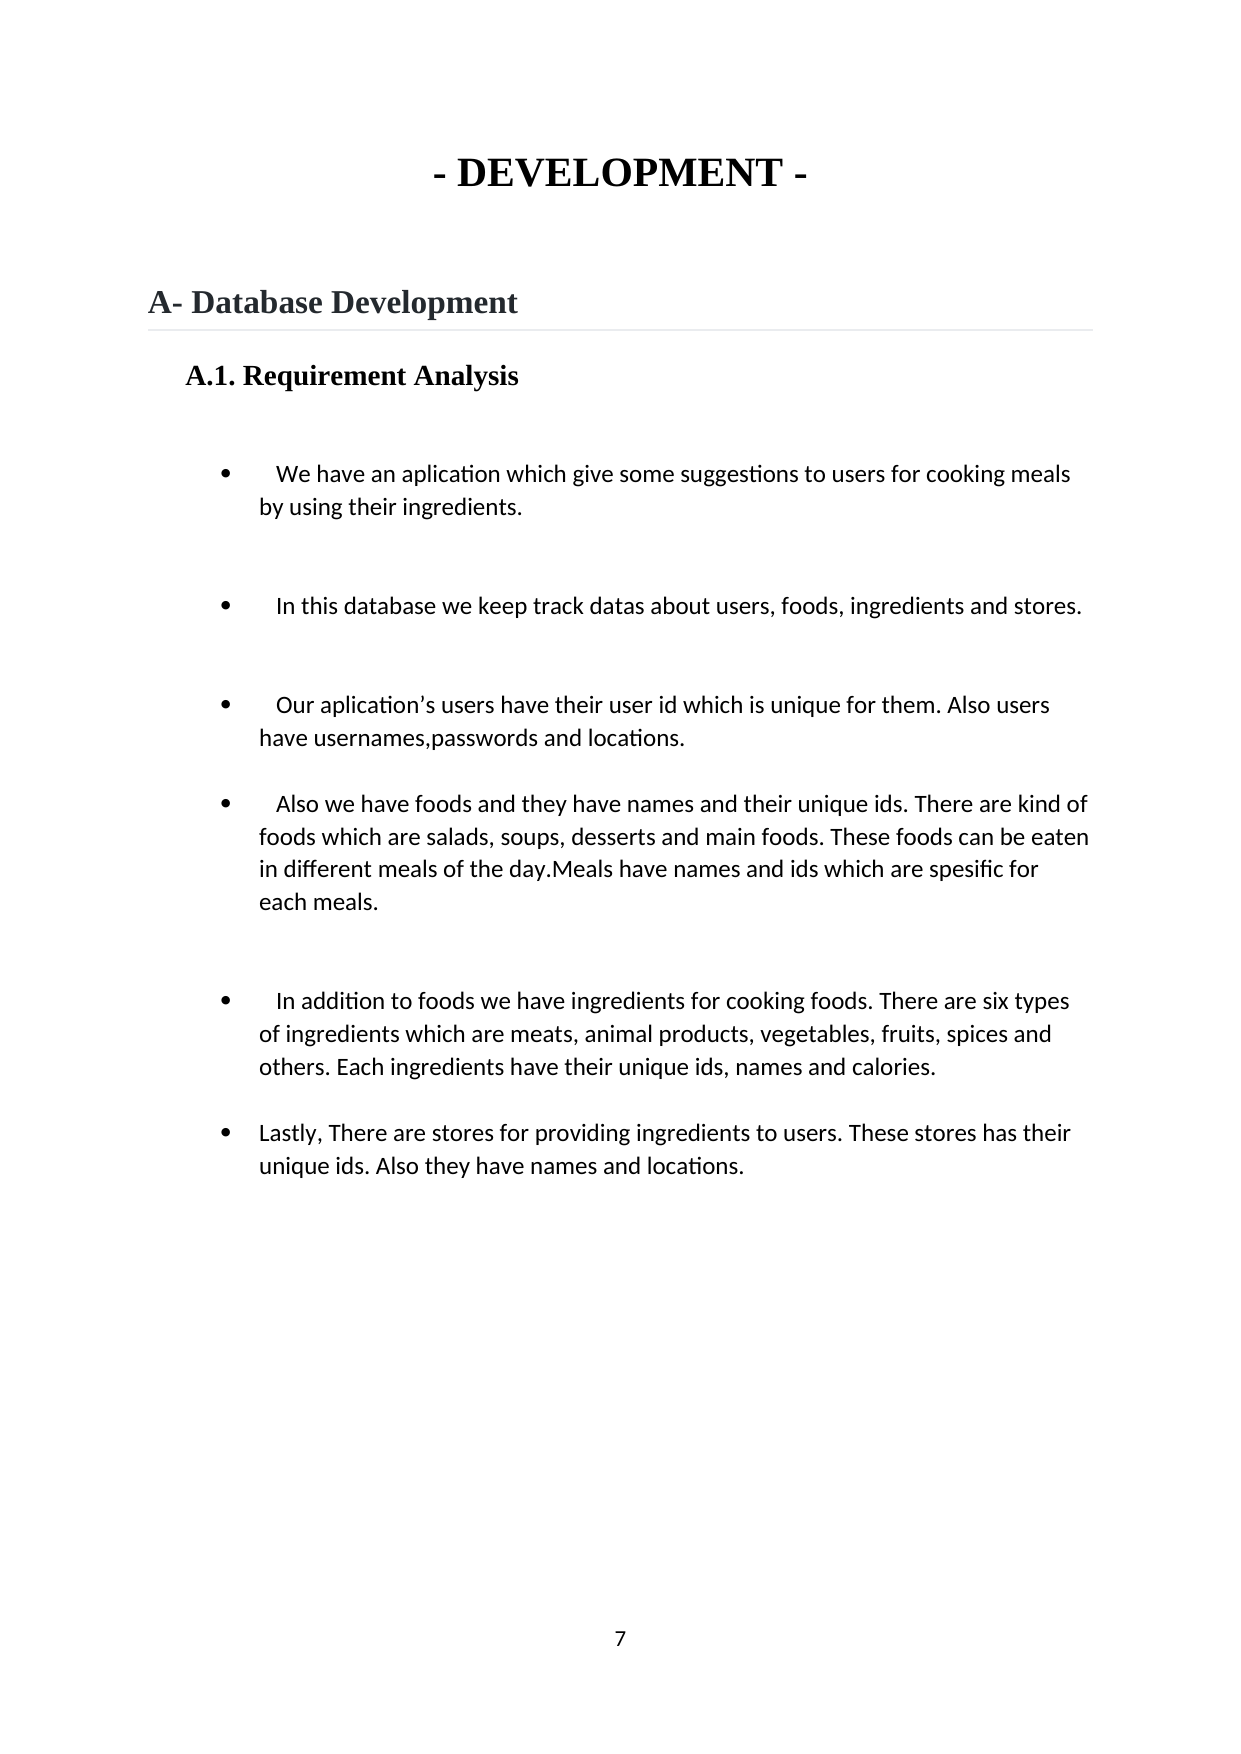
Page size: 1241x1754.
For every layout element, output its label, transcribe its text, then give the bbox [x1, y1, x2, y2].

list Also we have foods and they have names and their unique ids. There are kind of foods which are salads, soups, desserts and main foods. These foods can be eaten in different meals of the day.Meals have names and ids which are spesific for each meals. [221, 788, 1093, 917]
list Lastly, There are stores for providing ingredients to users. These stores has their unique ids. Also they have names and locations. [221, 1117, 1093, 1180]
list In this database we keep track datas about users, foods, ingredients and stores. [221, 590, 1093, 621]
text - DEVELOPMENT - [148, 148, 1093, 196]
subtitle A- Database Development [148, 282, 1093, 329]
list Our aplication’s users have their user id which is unique for them. Also users have usernames,passwords and locations. [221, 689, 1093, 752]
list In addition to foods we have ingredients for cooking foods. There are six types of ingredients which are meats, animal products, vegetables, fruits, spices and others. Each ingredients have their unique ids, names and calories. [221, 985, 1093, 1082]
text A.1. Requirement Analysis [148, 358, 1093, 392]
list We have an aplication which give some suggestions to users for cooking meals by using their ingredients. [221, 458, 1093, 522]
